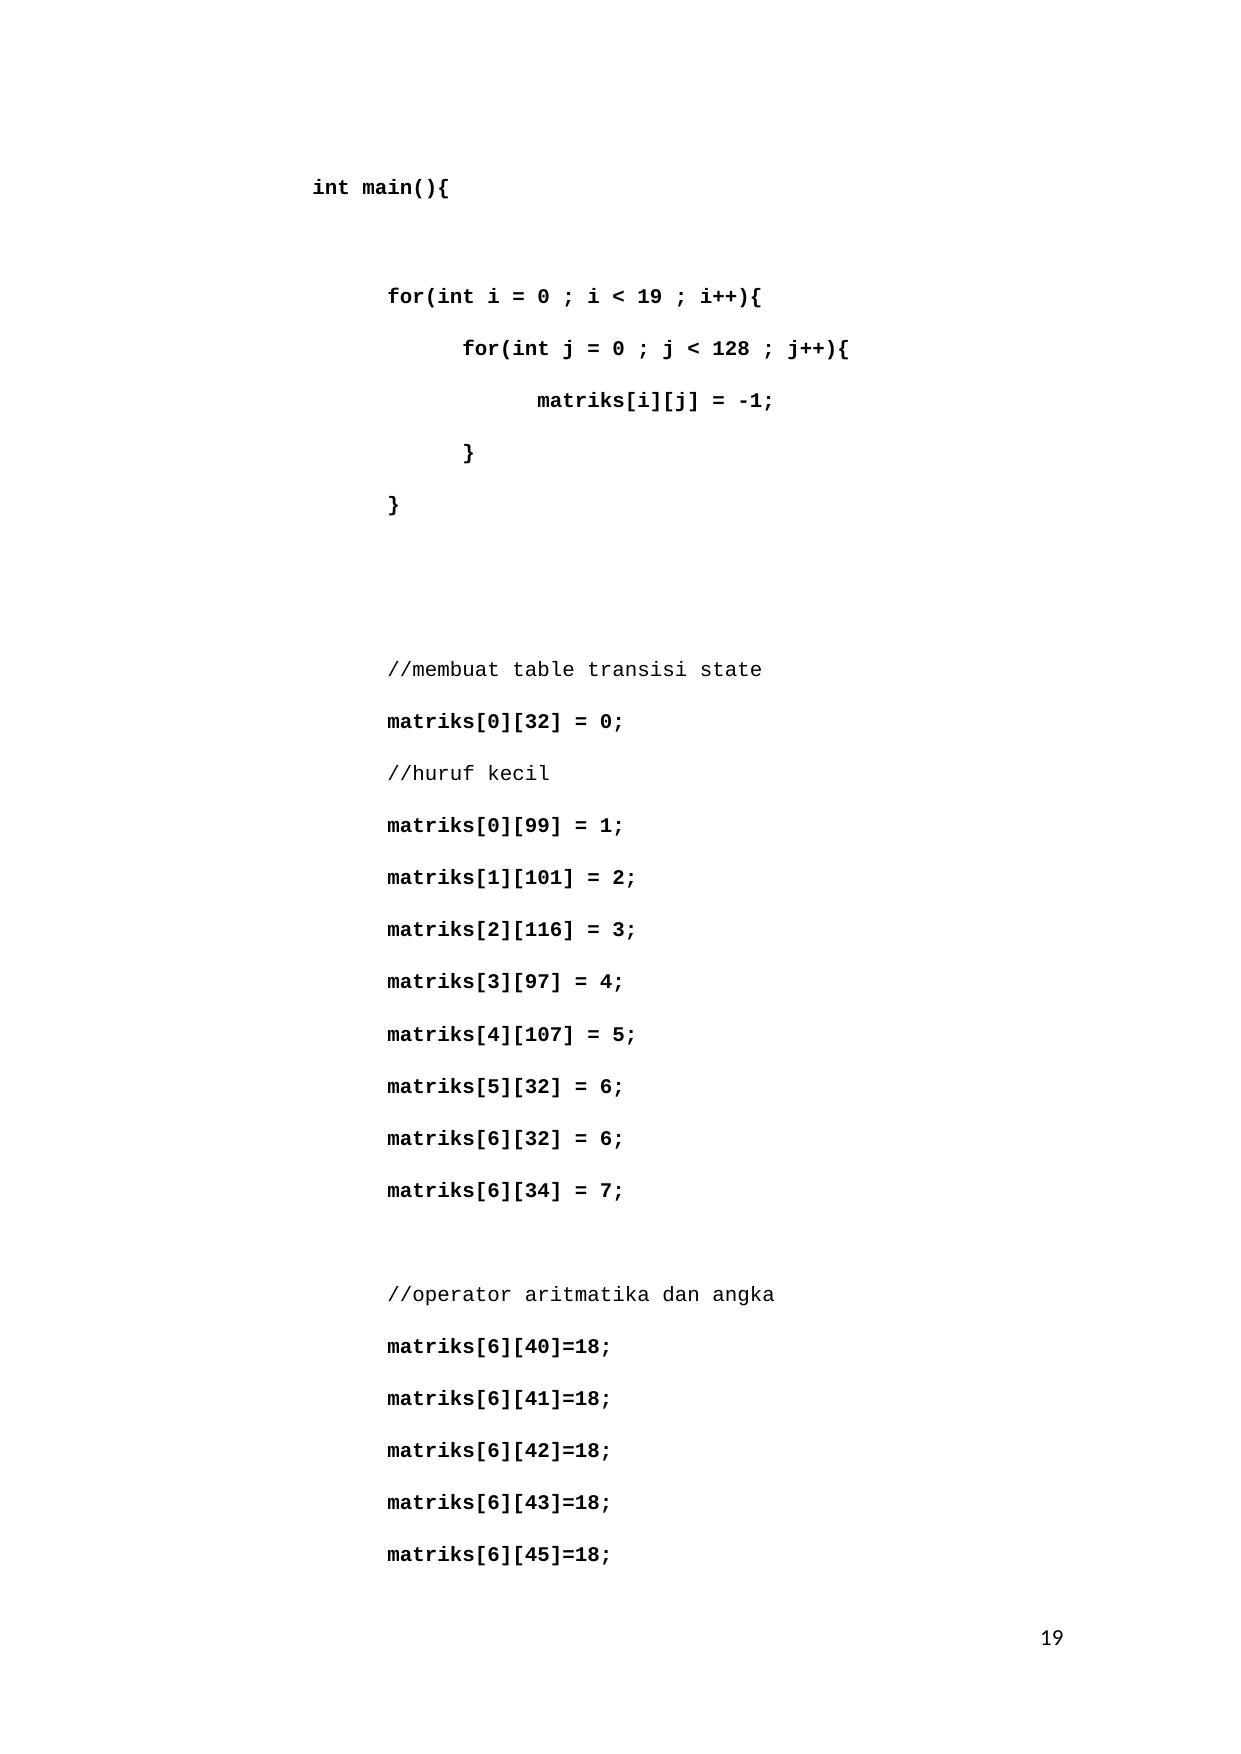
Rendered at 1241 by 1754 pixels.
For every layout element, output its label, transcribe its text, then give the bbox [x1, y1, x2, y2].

text for(int i = 0 ; i < 19 ; i++){ [237, 286, 1063, 309]
text matriks[5][32] = 6; [237, 1076, 1063, 1099]
text matriks[2][116] = 3; [237, 919, 1063, 943]
text //operator aritmatika dan angka [237, 1284, 1063, 1308]
text matriks[6][45]=18; [237, 1544, 1063, 1568]
text //huruf kecil [237, 763, 1063, 787]
text matriks[3][97] = 4; [237, 972, 1063, 995]
text matriks[0][99] = 1; [237, 815, 1063, 839]
text matriks[1][101] = 2; [237, 867, 1063, 891]
text } [237, 442, 1063, 466]
text matriks[6][42]=18; [237, 1440, 1063, 1464]
text int main(){ [237, 177, 1063, 201]
text for(int j = 0 ; j < 128 ; j++){ [237, 338, 1063, 361]
text matriks[0][32] = 0; [237, 711, 1063, 735]
text //membuat table transisi state [237, 659, 1063, 683]
text matriks[6][34] = 7; [237, 1180, 1063, 1203]
text matriks[4][107] = 5; [237, 1024, 1063, 1047]
text matriks[i][j] = -1; [237, 390, 1063, 413]
text matriks[6][32] = 6; [237, 1128, 1063, 1151]
text } [237, 494, 1063, 518]
text matriks[6][41]=18; [237, 1388, 1063, 1412]
text matriks[6][40]=18; [237, 1336, 1063, 1360]
text matriks[6][43]=18; [237, 1492, 1063, 1516]
